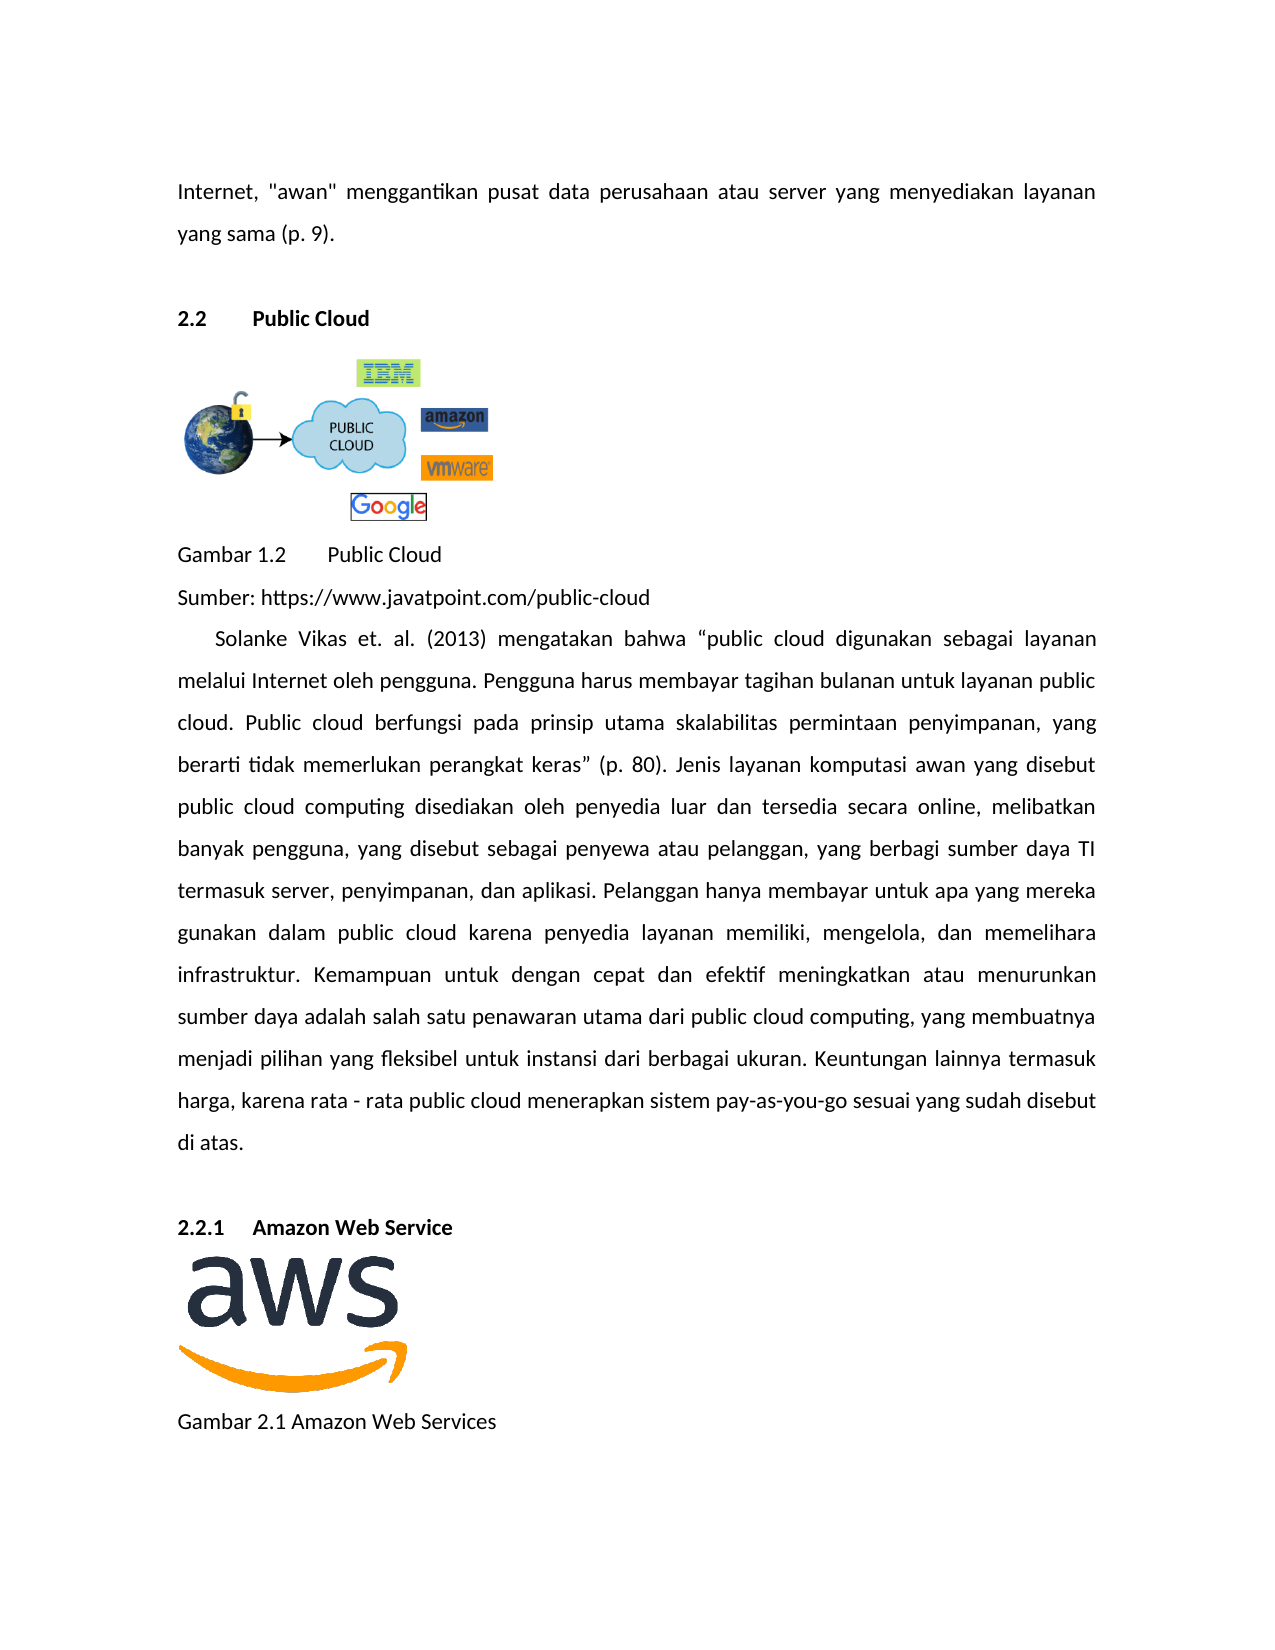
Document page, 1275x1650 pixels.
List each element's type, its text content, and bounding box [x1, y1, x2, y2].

list Amazon Web Service [177, 1213, 1098, 1241]
text Gambar 1.2 Public Cloud [177, 541, 1098, 569]
text Solanke Vikas et. al. (2013) mengatakan bahwa “public cloud digunakan sebagai layanan melalui Internet oleh pengguna. Pengguna harus membayar tagihan bulanan untuk layanan public cloud. Public cloud berfungsi pada prinsip utama skalabilitas permintaan penyimpanan, yang berarti tidak memerlukan perangkat keras” (p. 80). Jenis layanan komputasi awan yang disebut public cloud computing disediakan oleh penyedia luar dan tersedia secara online, melibatkan banyak pengguna, yang disebut sebagai penyewa atau pelanggan, yang berbagi sumber daya TI termasuk server, penyimpanan, dan aplikasi. Pelanggan hanya membayar untuk apa yang mereka gunakan dalam public cloud karena penyedia layanan memiliki, mengelola, dan memelihara infrastruktur. Kemampuan untuk dengan cepat dan efektif meningkatkan atau menurunkan sumber daya adalah salah satu penawaran utama dari public cloud computing, yang membuatnya menjadi pilihan yang fleksibel untuk instansi dari berbagai ukuran. Keuntungan lainnya termasuk harga, karena rata - rata public cloud menerapkan sistem pay-as-you-go sesuai yang sudah disebut di atas. [177, 624, 1098, 1156]
text Gambar 2.1 Amazon Web Services [177, 1407, 1098, 1435]
text Sumber: https://www.javatpoint.com/public-cloud [177, 583, 1098, 611]
list Public Cloud [177, 304, 1098, 332]
picture [177, 1255, 408, 1393]
picture [177, 346, 503, 527]
